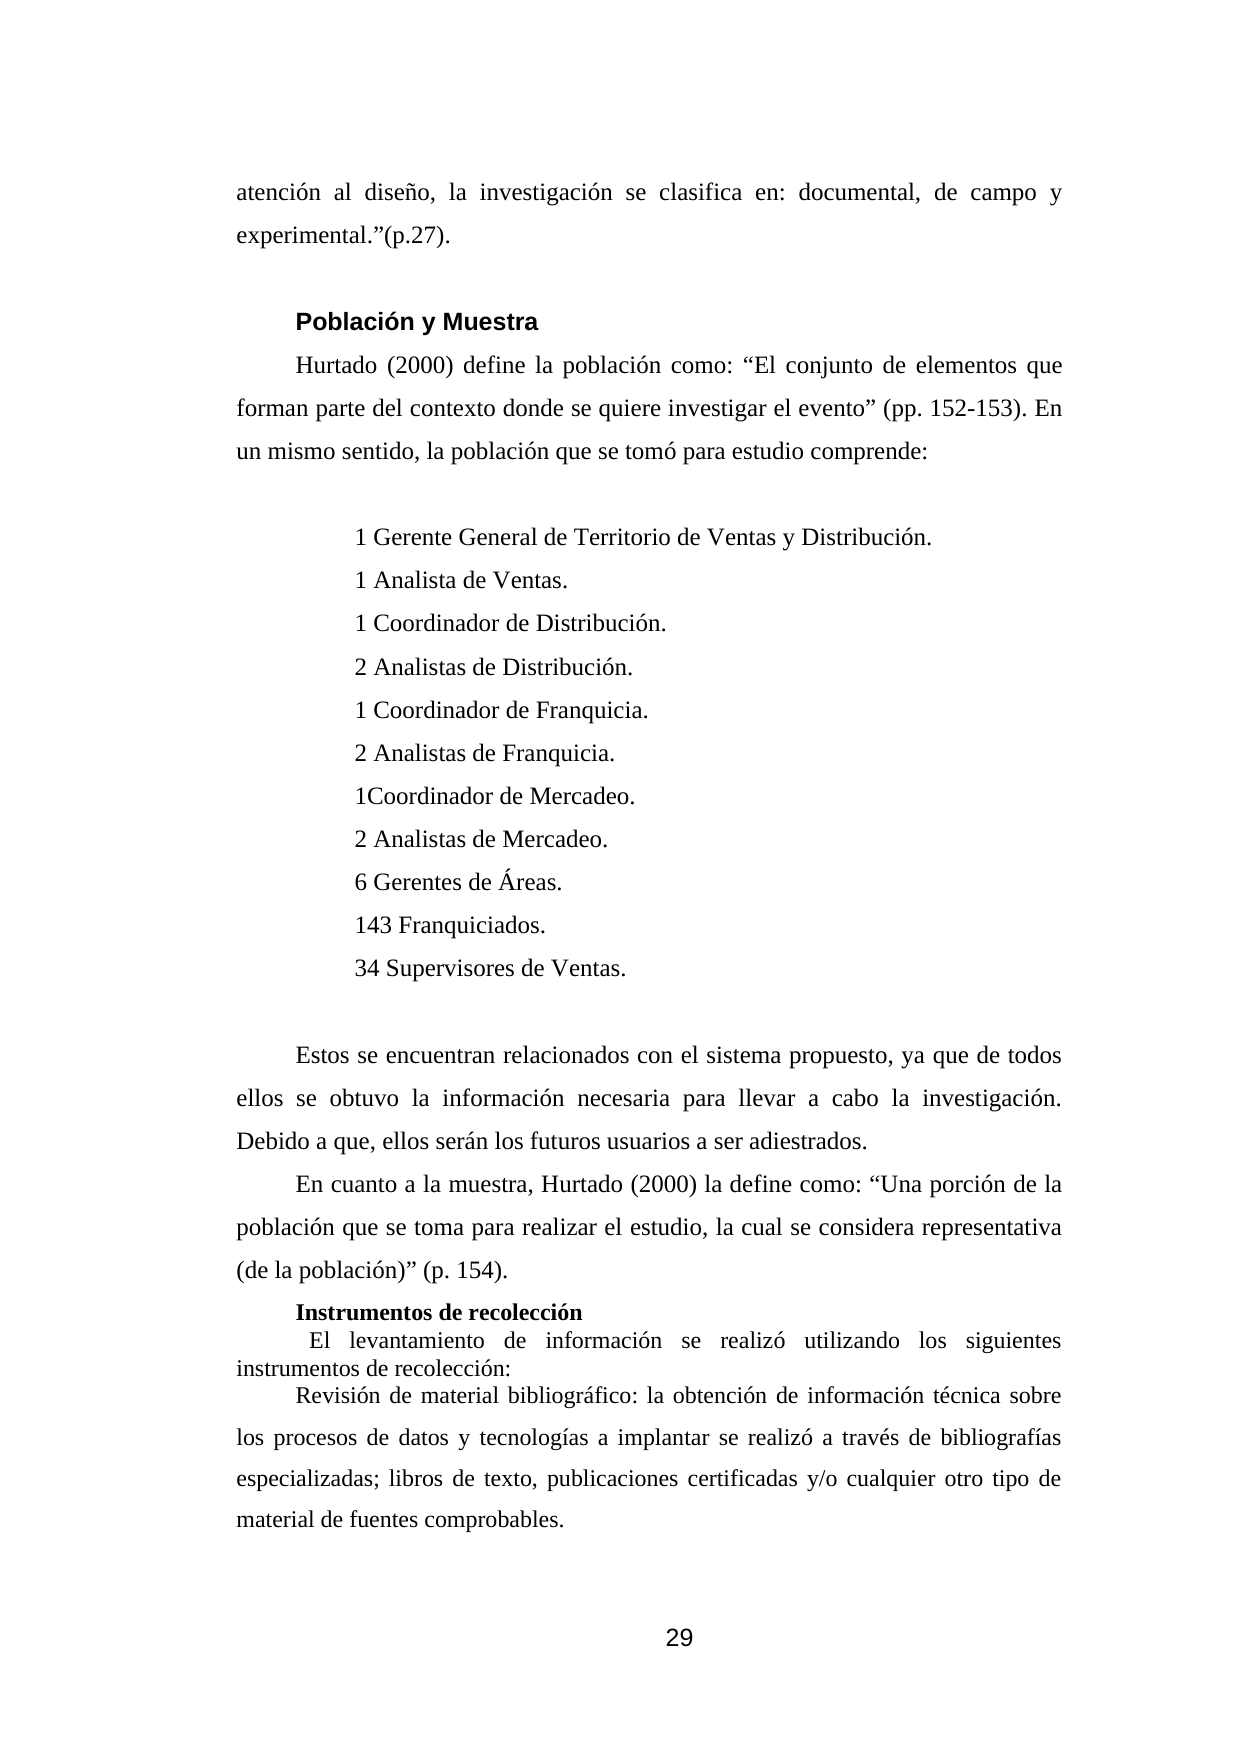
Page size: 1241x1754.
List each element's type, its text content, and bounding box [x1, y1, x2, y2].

text 34 Supervisores de Ventas. [295, 953, 1063, 982]
text 2 Analistas de Distribución. [295, 652, 1063, 680]
text Instrumentos de recolección [236, 1298, 1063, 1326]
text 1 Analista de Ventas. [295, 565, 1063, 594]
text 1Coordinador de Mercadeo. [295, 781, 1063, 810]
text En cuanto a la muestra, Hurtado (2000) la define como: “Una porción de la población que se toma para realizar el estudio, la cual se considera representativa (de la población)” (p. 154). [236, 1169, 1063, 1284]
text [236, 177, 1063, 249]
text 1 Coordinador de Distribución. [295, 608, 1063, 637]
text 1 Gerente General de Territorio de Ventas y Distribución. [295, 522, 1063, 551]
text 6 Gerentes de Áreas. [295, 867, 1063, 896]
text Estos se encuentran relacionados con el sistema propuesto, ya que de todos ellos se obtuvo la información necesaria para llevar a cabo la investigación. Debido a que, ellos serán los futuros usuarios a ser adiestrados. [236, 1040, 1063, 1155]
text 143 Franquiciados. [295, 910, 1063, 939]
text 2 Analistas de Franquicia. [295, 738, 1063, 767]
subtitle Población y Muestra [236, 307, 1063, 335]
text El levantamiento de información se realizó utilizando los siguientes instrumentos de recolección: [236, 1326, 1063, 1381]
text 1 Coordinador de Franquicia. [295, 695, 1063, 723]
text Revisión de material bibliográfico: la obtención de información técnica sobre los procesos de datos y tecnologías a implantar se realizó a través de bibliografías especializadas; libros de texto, publicaciones certificadas y/o cualquier otro tipo de material de fuentes comprobables. [236, 1381, 1063, 1533]
text 2 Analistas de Mercadeo. [295, 824, 1063, 853]
text Hurtado (2000) define la población como: “El conjunto de elementos que forman parte del contexto donde se quiere investigar el evento” (pp. 152-153). En un mismo sentido, la población que se tomó para estudio comprende: [236, 350, 1063, 465]
